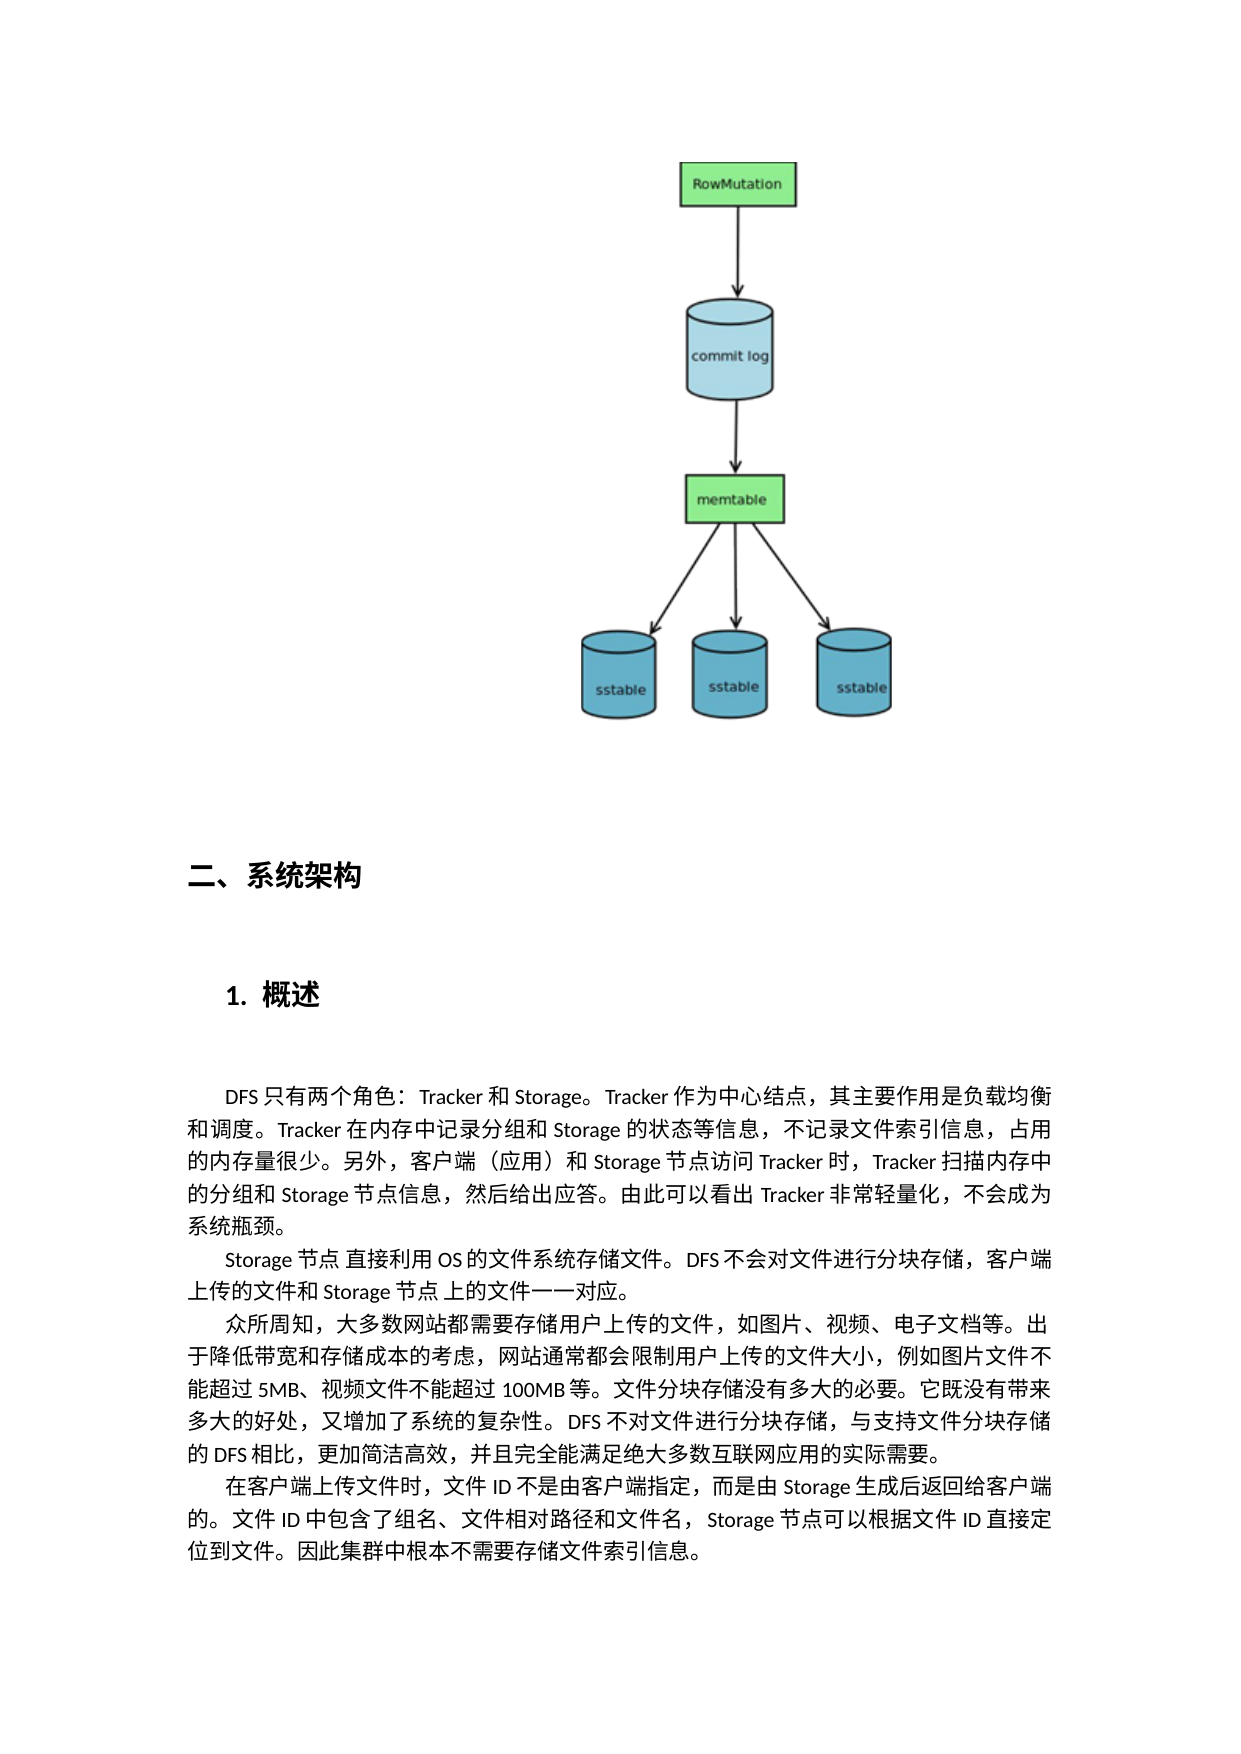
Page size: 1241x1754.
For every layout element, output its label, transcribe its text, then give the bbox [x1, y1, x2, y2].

subtitle 概述 [225, 960, 1053, 1025]
picture [581, 162, 892, 736]
text 众所周知，大多数网站都需要存储用户上传的文件，如图片、视频、电子文档等。出于降低带宽和存储成本的考虑，网站通常都会限制用户上传的文件大小，例如图片文件不能超过5MB、视频文件不能超过100MB等。文件分块存储没有多大的必要。它既没有带来多大的好处，又增加了系统的复杂性。DFS不对文件进行分块存储，与支持文件分块存储的DFS相比，更加简洁高效，并且完全能满足绝大多数互联网应用的实际需要。 [187, 1306, 1053, 1469]
text 在客户端上传文件时，文件ID不是由客户端指定，而是由Storage生成后返回给客户端的。文件ID中包含了组名、文件相对路径和文件名，Storage节点可以根据文件ID直接定位到文件。因此集群中根本不需要存储文件索引信息。 [187, 1469, 1053, 1566]
subtitle 二、系统架构 [187, 841, 1053, 906]
text Storage节点 直接利用OS的文件系统存储文件。DFS不会对文件进行分块存储，客户端上传的文件和Storage节点 上的文件一一对应。 [187, 1241, 1053, 1306]
text DFS只有两个角色：Tracker和Storage。Tracker 作为中心结点，其主要作用是负载均衡和调度。Tracker 在内存中记录分组和Storage的状态等信息，不记录文件索引信息，占用的内存量很少。另外，客户端（应用）和Storage节点访问Tracker时，Tracker 扫描内存中的分组和Storage节点信息，然后给出应答。由此可以看出Tracker 非常轻量化，不会成为系统瓶颈。 [187, 1079, 1053, 1241]
